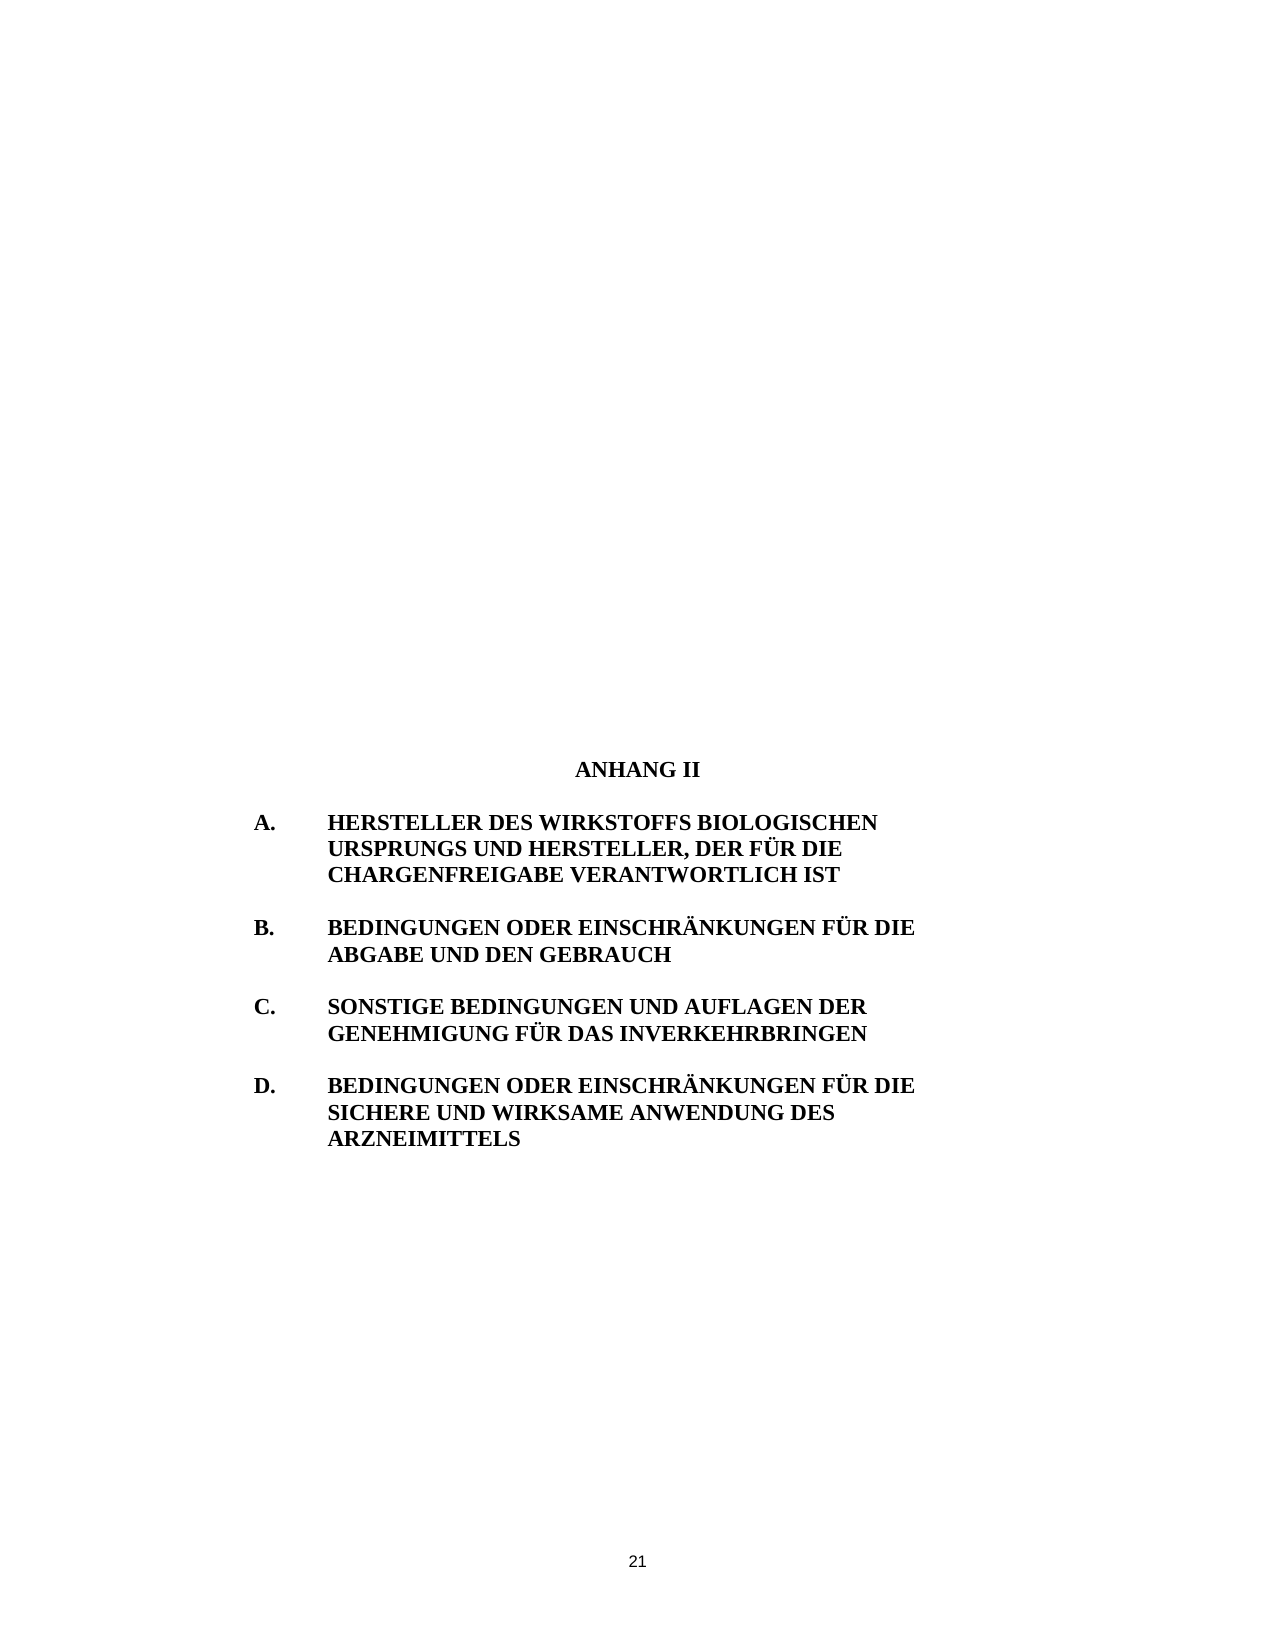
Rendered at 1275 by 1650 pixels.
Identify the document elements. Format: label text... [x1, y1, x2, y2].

text D. BEDINGUNGEN ODER EINSCHRÄNKUNGEN FÜR DIE SICHERE UND WIRKSAME ANWENDUNG DES ARZNEIMITTELS [253, 1072, 978, 1151]
text A. HERSTELLER DES WIRKSTOFFS BIOLOGISCHEN URSPRUNGS UND HERSTELLER, DER FÜR DIE CHARGENFREIGABE VERANTWORTLICH IST [253, 809, 977, 888]
text C. SONSTIGE BEDINGUNGEN UND AUFLAGEN DER GENEHMIGUNG FÜR DAS INVERKEHRBRINGEN [253, 993, 978, 1046]
text B. BEDINGUNGEN ODER EINSCHRÄNKUNGEN FÜR DIE ABGABE UND DEN GEBRAUCH [253, 914, 977, 967]
text ANHANG II [150, 756, 1125, 782]
